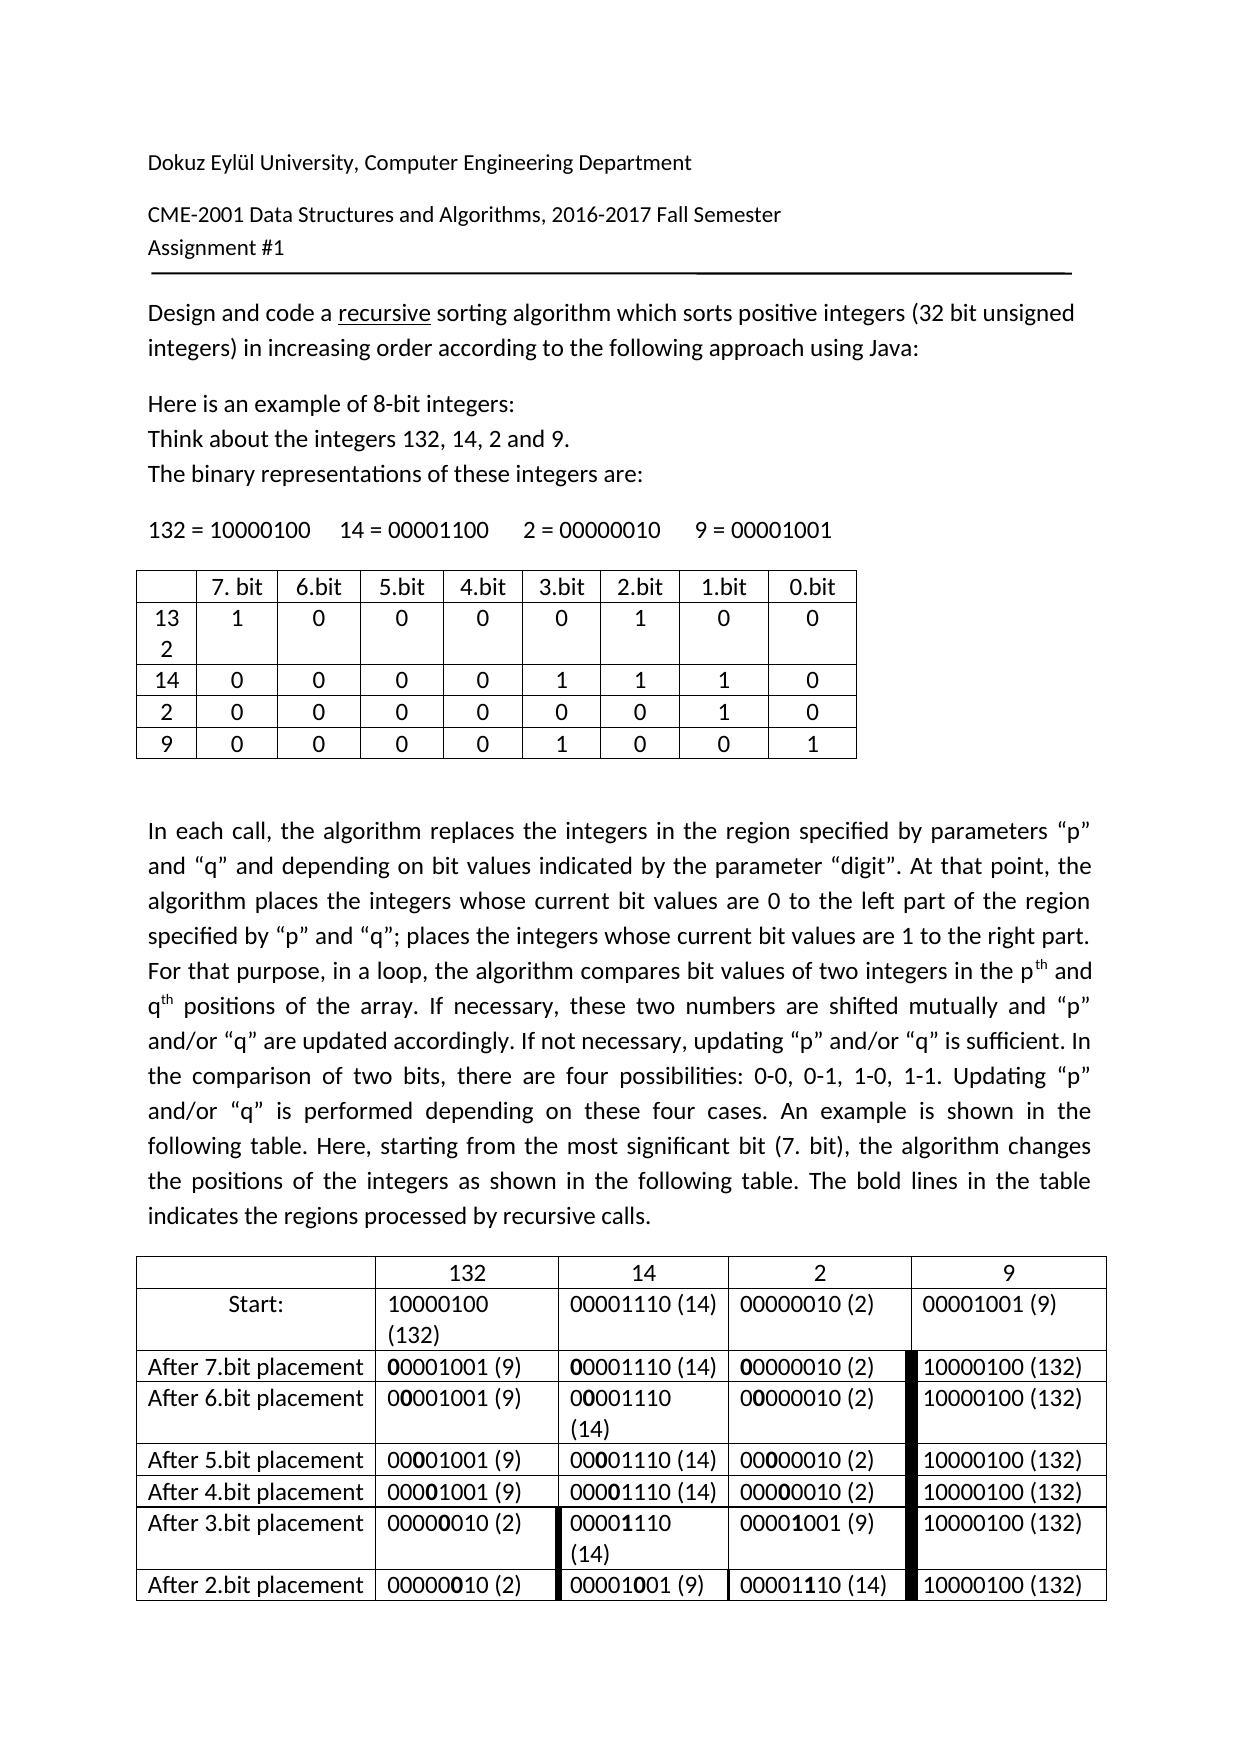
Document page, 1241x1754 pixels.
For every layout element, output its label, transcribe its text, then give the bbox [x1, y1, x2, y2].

table_header 2 [729, 1257, 911, 1288]
table_cell 10000100 (132) [376, 1289, 558, 1350]
text In each call, the algorithm replaces the integers in the region specified by parameters “p” and “q” and depending on bit values indicated by the parameter “digit”. At that point, the algorithm places the integers whose current bit values are 0 to the left part of the region specified by “p” and “q”; places the integers whose current bit values are 1 to the right part. For that purpose, in a loop, the algorithm compares bit values of two integers in the pth and qth positions of the array. If necessary, these two numbers are shifted mutually and “p” and/or “q” are updated accordingly. If not necessary, updating “p” and/or “q” is sufficient. In the comparison of two bits, there are four possibilities: 0-0, 0-1, 1-0, 1-1. Updating “p” and/or “q” is performed depending on these four cases. An example is shown in the following table. Here, starting from the most significant bit (7. bit), the algorithm changes the positions of the integers as shown in the following table. The bold lines in the table indicates the regions processed by recursive calls. [148, 815, 1093, 1231]
table_header 1.bit [680, 571, 768, 602]
table_cell 0 [769, 665, 856, 695]
table_cell 0 [197, 728, 277, 758]
table_cell 0 [769, 603, 856, 664]
table_cell 0 [444, 665, 522, 695]
table_cell 0 [197, 696, 277, 727]
table_cell 00001001 (9) [376, 1476, 558, 1506]
table_header 14 [559, 1257, 728, 1288]
table_cell After 3.bit placement [137, 1508, 375, 1568]
table_header 132 [376, 1257, 558, 1288]
table_cell 0 [361, 603, 443, 664]
table_cell After 4.bit placement [137, 1476, 375, 1506]
table_cell 0 [444, 603, 522, 664]
table_cell 00001110 (14) [730, 1570, 905, 1600]
table_cell 00000010 (2) [729, 1289, 911, 1350]
table_cell 1 [601, 665, 679, 695]
table_cell 00000010 (2) [729, 1351, 905, 1381]
table_header 3.bit [523, 571, 600, 602]
table_header [137, 571, 196, 602]
table_cell 00001110 (14) [562, 1508, 728, 1568]
table_cell 0 [523, 696, 600, 727]
table_header 6.bit [278, 571, 360, 602]
table_cell 00001001 (9) [376, 1382, 558, 1443]
table_cell 9 [137, 728, 196, 758]
table_header 9 [912, 1257, 1106, 1288]
table_cell 1 [523, 665, 600, 695]
table_cell 0 [444, 696, 522, 727]
table_cell 0 [769, 696, 856, 727]
table_cell 10000100 (132) [918, 1444, 1106, 1475]
table_cell 00001001 (9) [562, 1570, 727, 1600]
table_cell 0 [444, 728, 522, 758]
table_cell 00000010 (2) [729, 1444, 905, 1475]
table_cell 00000010 (2) [376, 1570, 555, 1600]
table_cell 0 [278, 696, 360, 727]
table_cell Start: [137, 1289, 375, 1350]
text CME-2001 Data Structures and Algorithms, 2016-2017 Fall Semester Assignment #1 Design and code a recursive sorting algorithm which sorts positive integers (32 bit unsigned integers) in increasing order according to the following approach using Java: [148, 201, 1093, 363]
table_header 0.bit [769, 571, 856, 602]
table_header [137, 1257, 375, 1288]
table_cell 00001110 (14) [559, 1476, 728, 1506]
table_cell 0 [680, 603, 768, 664]
table_cell 00000010 (2) [729, 1382, 905, 1443]
table_cell 0 [278, 728, 360, 758]
table_cell 1 [680, 696, 768, 727]
table_cell 1 [197, 603, 277, 664]
table_cell 0 [601, 728, 679, 758]
table_cell 00000010 (2) [376, 1508, 555, 1568]
table_cell After 5.bit placement [137, 1444, 375, 1475]
table_cell 10000100 (132) [918, 1382, 1106, 1443]
table_cell 1 [680, 665, 768, 695]
table_cell 10000100 (132) [918, 1351, 1106, 1381]
table_cell 2 [137, 696, 196, 727]
table_cell After 7.bit placement [137, 1351, 375, 1381]
table_cell 10000100 (132) [918, 1508, 1106, 1568]
table_cell 0 [197, 665, 277, 695]
table_cell 00001110 (14) [559, 1289, 728, 1350]
table_cell 1 [523, 728, 600, 758]
table_cell 1 [601, 603, 679, 664]
table_cell 1 [769, 728, 856, 758]
table_cell 00001001 (9) [376, 1444, 558, 1475]
table_header 4.bit [444, 571, 522, 602]
table_cell 00001110 (14) [559, 1444, 728, 1475]
table_cell 0 [680, 728, 768, 758]
table_cell 0 [361, 665, 443, 695]
table_header 2.bit [601, 571, 679, 602]
table_cell 00001001 (9) [376, 1351, 558, 1381]
table_cell 14 [137, 665, 196, 695]
table_cell 00000010 (2) [729, 1476, 905, 1506]
table_cell 00001110 (14) [559, 1351, 728, 1381]
table_cell 00001110 (14) [559, 1382, 728, 1443]
table_cell 132 [137, 603, 196, 664]
table_header 7. bit [197, 571, 277, 602]
text Dokuz Eylül University, Computer Engineering Department [148, 148, 1093, 176]
table_cell 10000100 (132) [918, 1570, 1106, 1600]
text Here is an example of 8-bit integers: Think about the integers 132, 14, 2 and 9. The binary representations of these integers are: [148, 388, 1093, 489]
table_cell 0 [361, 728, 443, 758]
table_cell After 2.bit placement [137, 1570, 375, 1600]
table_cell 0 [601, 696, 679, 727]
table_cell 00001001 (9) [729, 1508, 905, 1568]
table_cell After 6.bit placement [137, 1382, 375, 1443]
table_cell 0 [361, 696, 443, 727]
text 132 = 10000100 14 = 00001100 2 = 00000010 9 = 00001001 [148, 514, 1093, 545]
table_header 5.bit [361, 571, 443, 602]
table_cell 00001001 (9) [912, 1289, 1106, 1350]
table_cell 10000100 (132) [918, 1476, 1106, 1506]
table_cell 0 [278, 603, 360, 664]
table_cell 0 [523, 603, 600, 664]
table_cell 0 [278, 665, 360, 695]
